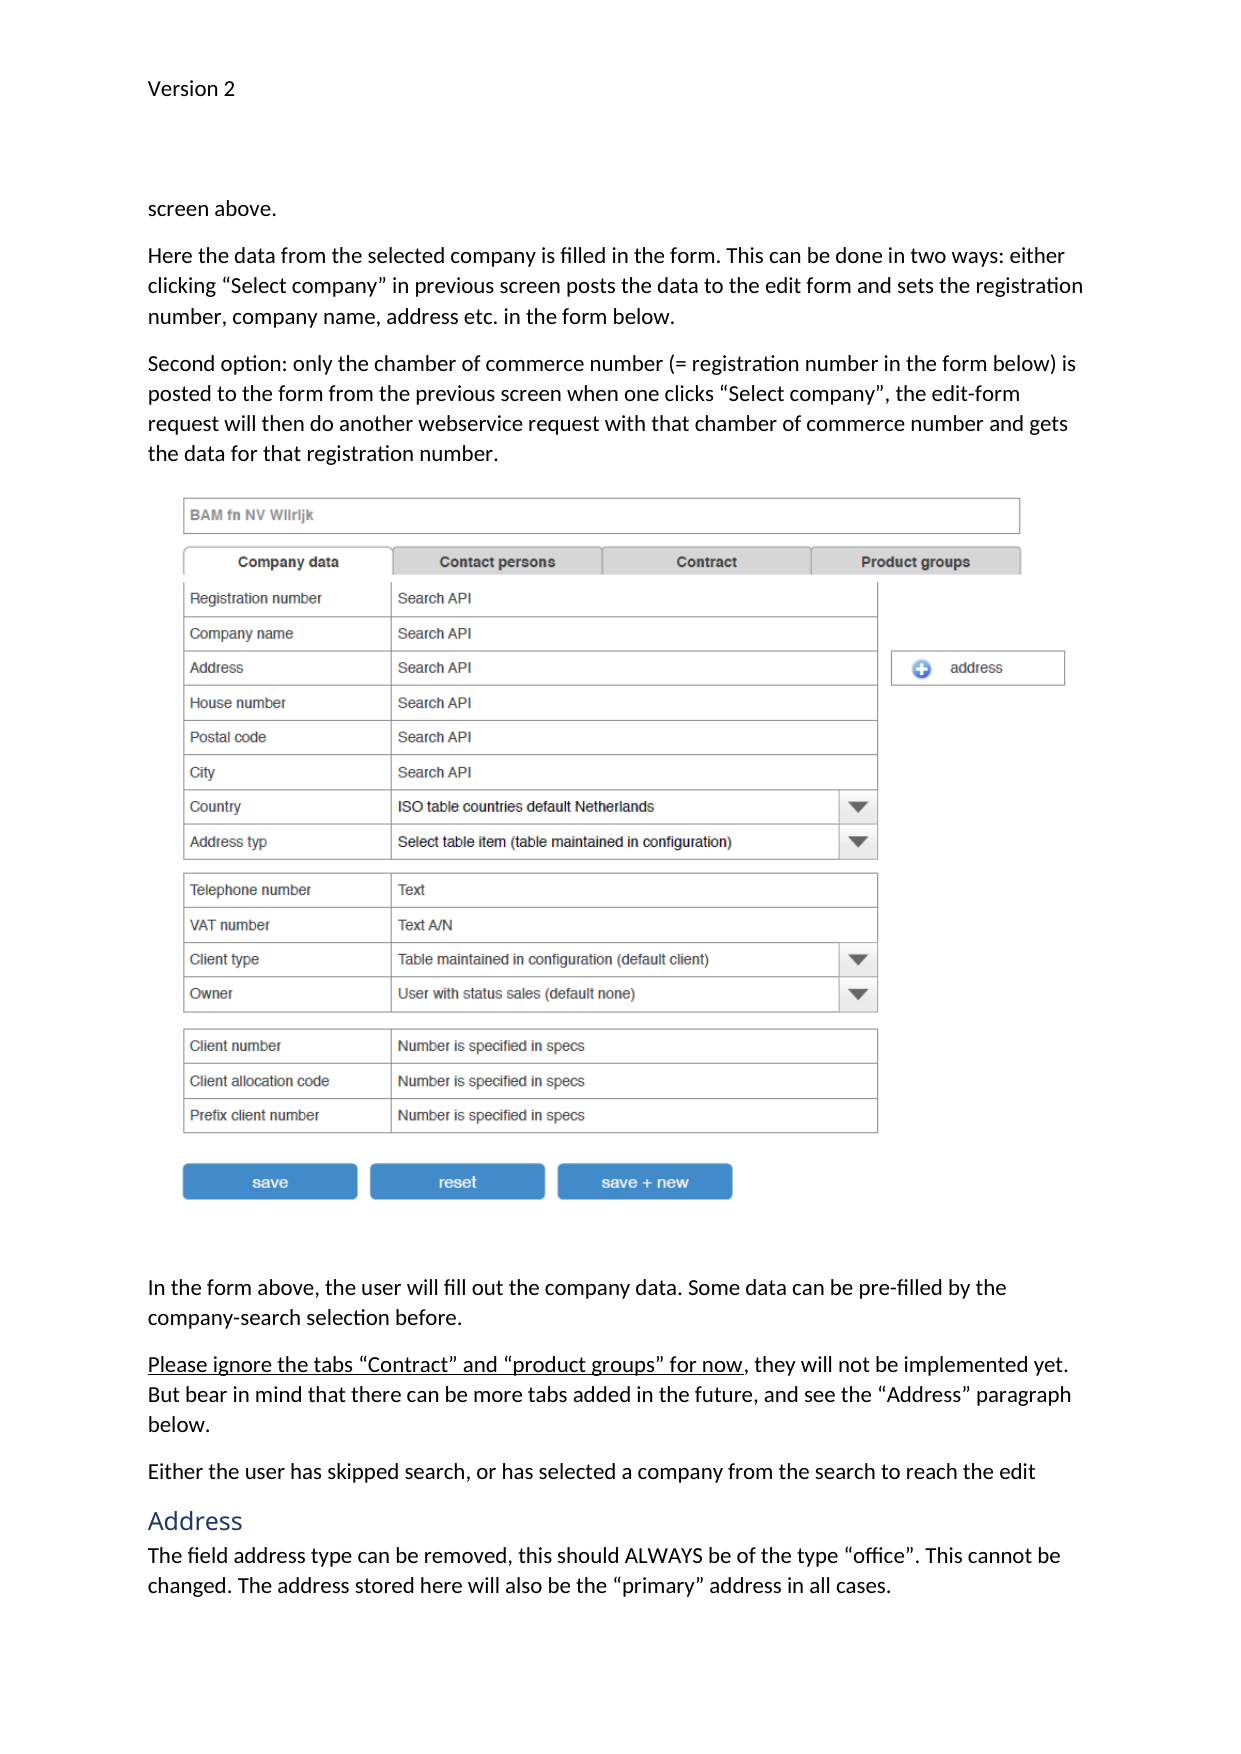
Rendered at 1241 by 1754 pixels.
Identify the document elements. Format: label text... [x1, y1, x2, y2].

text screen above. [148, 194, 1093, 222]
text Here the data from the selected company is filled in the form. This can be done in two ways: either clicking “Select company” in previous screen posts the data to the edit form and sets the registration number, company name, address etc. in the form below. [148, 241, 1093, 330]
text Please ignore the tabs “Contract” and “product groups” for now, they will not be implemented yet. But bear in mind that there can be more tabs added in the future, and see the “Address” paragraph below. [148, 1350, 1093, 1438]
subtitle Address [148, 1504, 1093, 1538]
text Either the user has skipped search, or has selected a company from the search to reach the edit [148, 1457, 1093, 1485]
text In the form above, the user will fill out the company data. Some data can be pre-filled by the company-search selection before. [148, 1273, 1093, 1331]
picture [147, 486, 1093, 1254]
text The field address type can be removed, this should ALWAYS be of the type “office”. This cannot be changed. The address stored here will also be the “primary” address in all cases. [148, 1541, 1093, 1599]
text Second option: only the chamber of commerce number (= registration number in the form below) is posted to the form from the previous screen when one clicks “Select company”, the edit-form request will then do another webservice request with that chamber of commerce number and gets the data for that registration number. [148, 349, 1093, 467]
